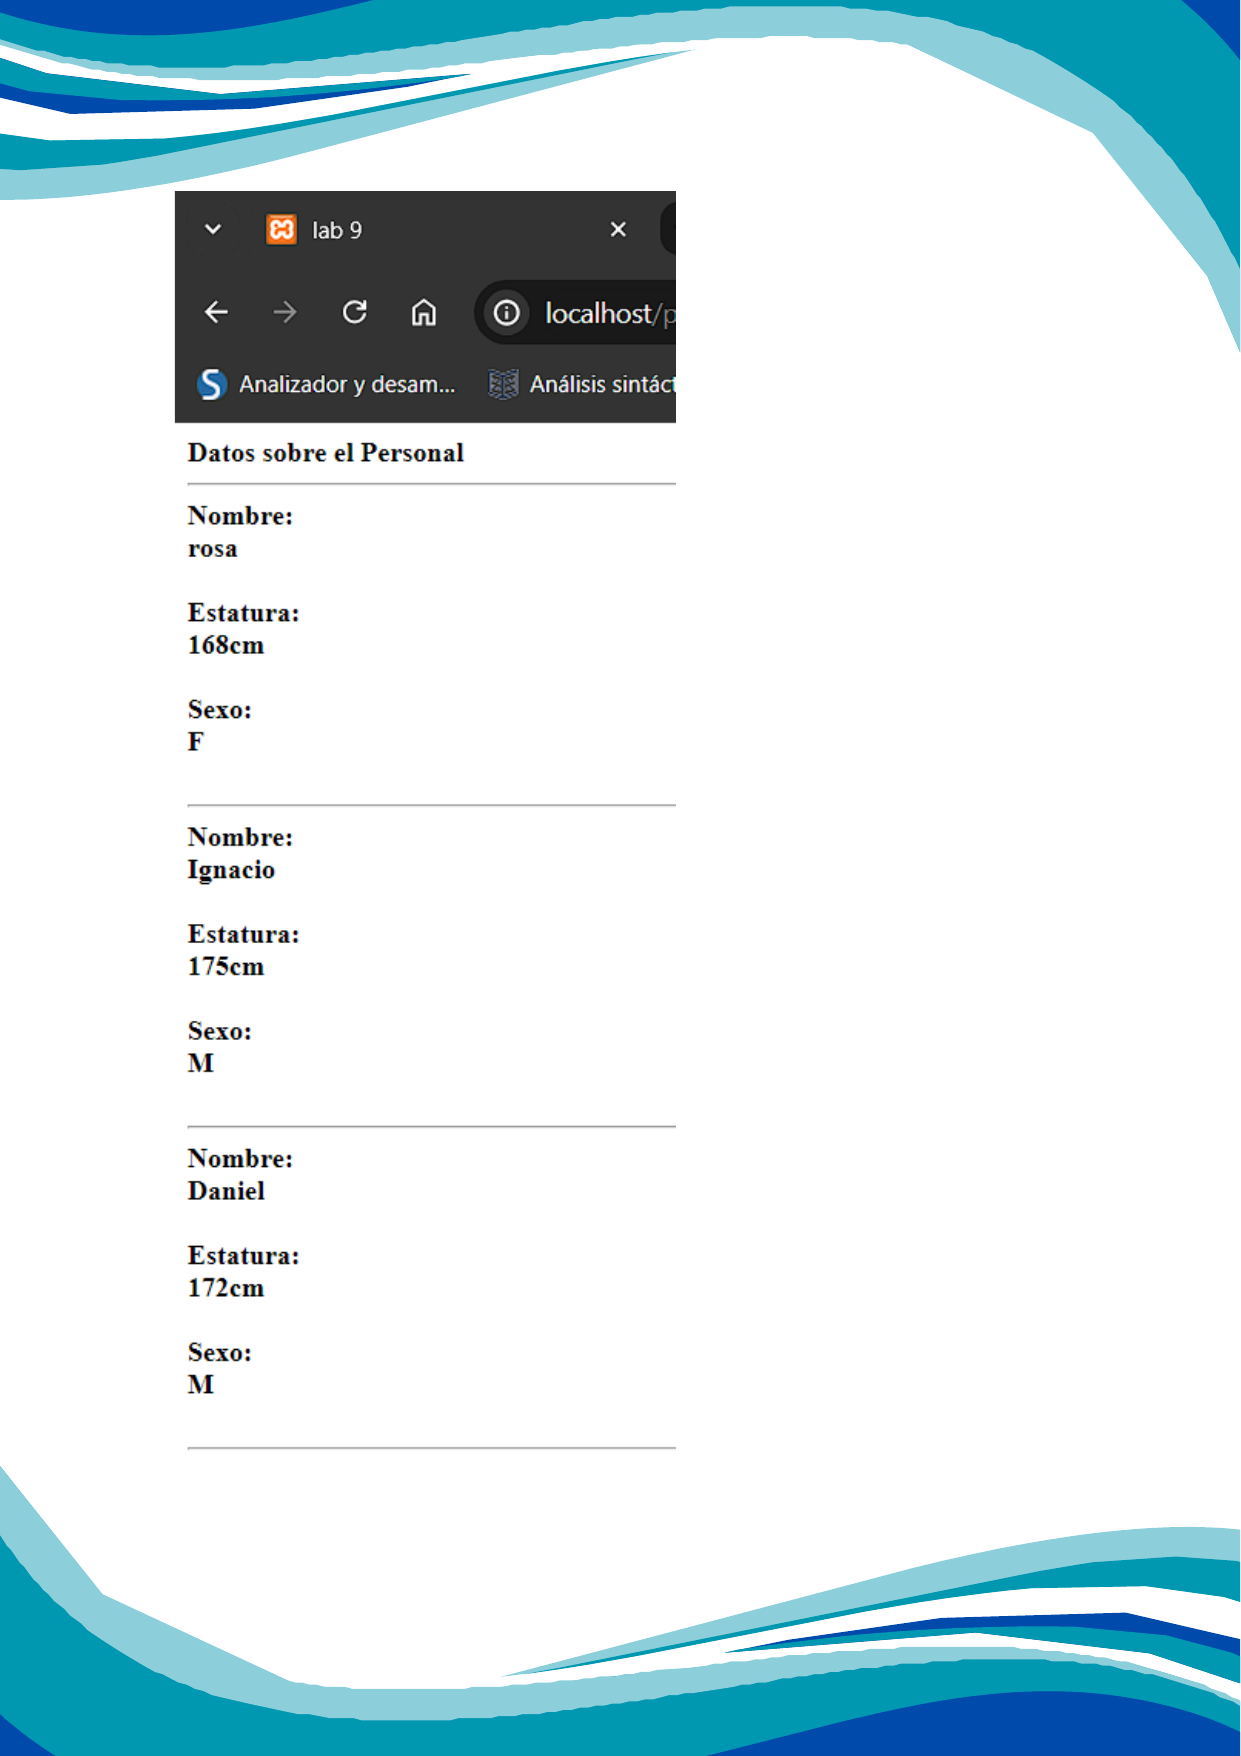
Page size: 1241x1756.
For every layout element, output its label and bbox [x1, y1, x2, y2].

picture [174, 191, 676, 1455]
